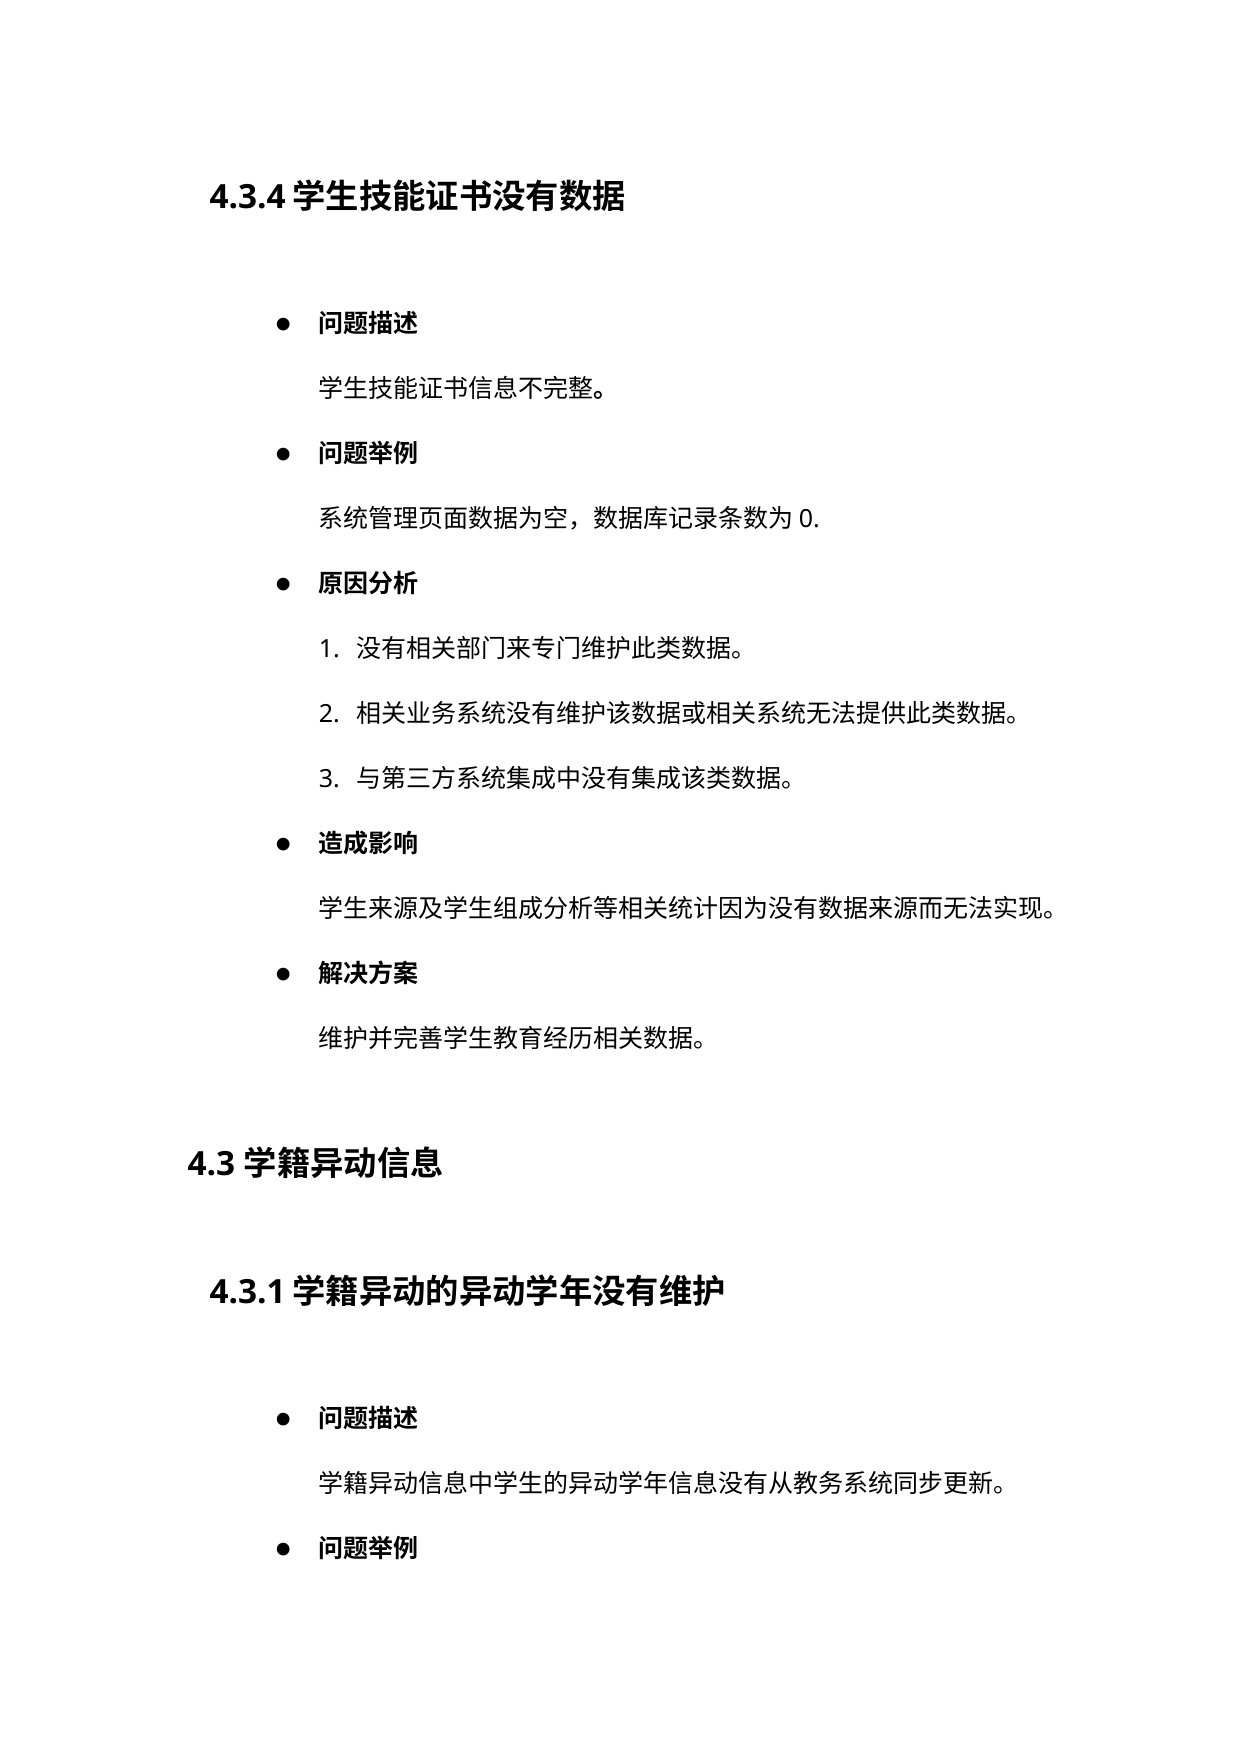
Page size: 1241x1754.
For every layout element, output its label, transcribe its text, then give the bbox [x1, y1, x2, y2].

list 学生技能证书信息不完整。 [319, 354, 1053, 419]
list 与第三方系统集成中没有集成该类数据。 [319, 744, 1053, 809]
list 问题举例 [275, 419, 1053, 484]
list 问题描述 [275, 1384, 1053, 1449]
list 维护并完善学生教育经历相关数据。 [319, 1004, 1053, 1069]
list 解决方案 [275, 939, 1053, 1004]
list 没有相关部门来专门维护此类数据。 [319, 614, 1053, 679]
subtitle 4.3 学籍异动信息 [187, 1129, 1053, 1194]
list 学生来源及学生组成分析等相关统计因为没有数据来源而无法实现。 [319, 874, 1053, 939]
list 相关业务系统没有维护该数据或相关系统无法提供此类数据。 [319, 679, 1053, 744]
subtitle 4.3.1学籍异动的异动学年没有维护 [209, 1256, 1053, 1321]
list 问题举例 [275, 1514, 1053, 1579]
list 原因分析 [275, 549, 1053, 614]
list 造成影响 [275, 809, 1053, 874]
list 问题描述 [275, 289, 1053, 354]
list 系统管理页面数据为空，数据库记录条数为0. [319, 484, 1053, 549]
list 学籍异动信息中学生的异动学年信息没有从教务系统同步更新。 [319, 1449, 1053, 1514]
subtitle 4.3.4学生技能证书没有数据 [209, 162, 1053, 227]
